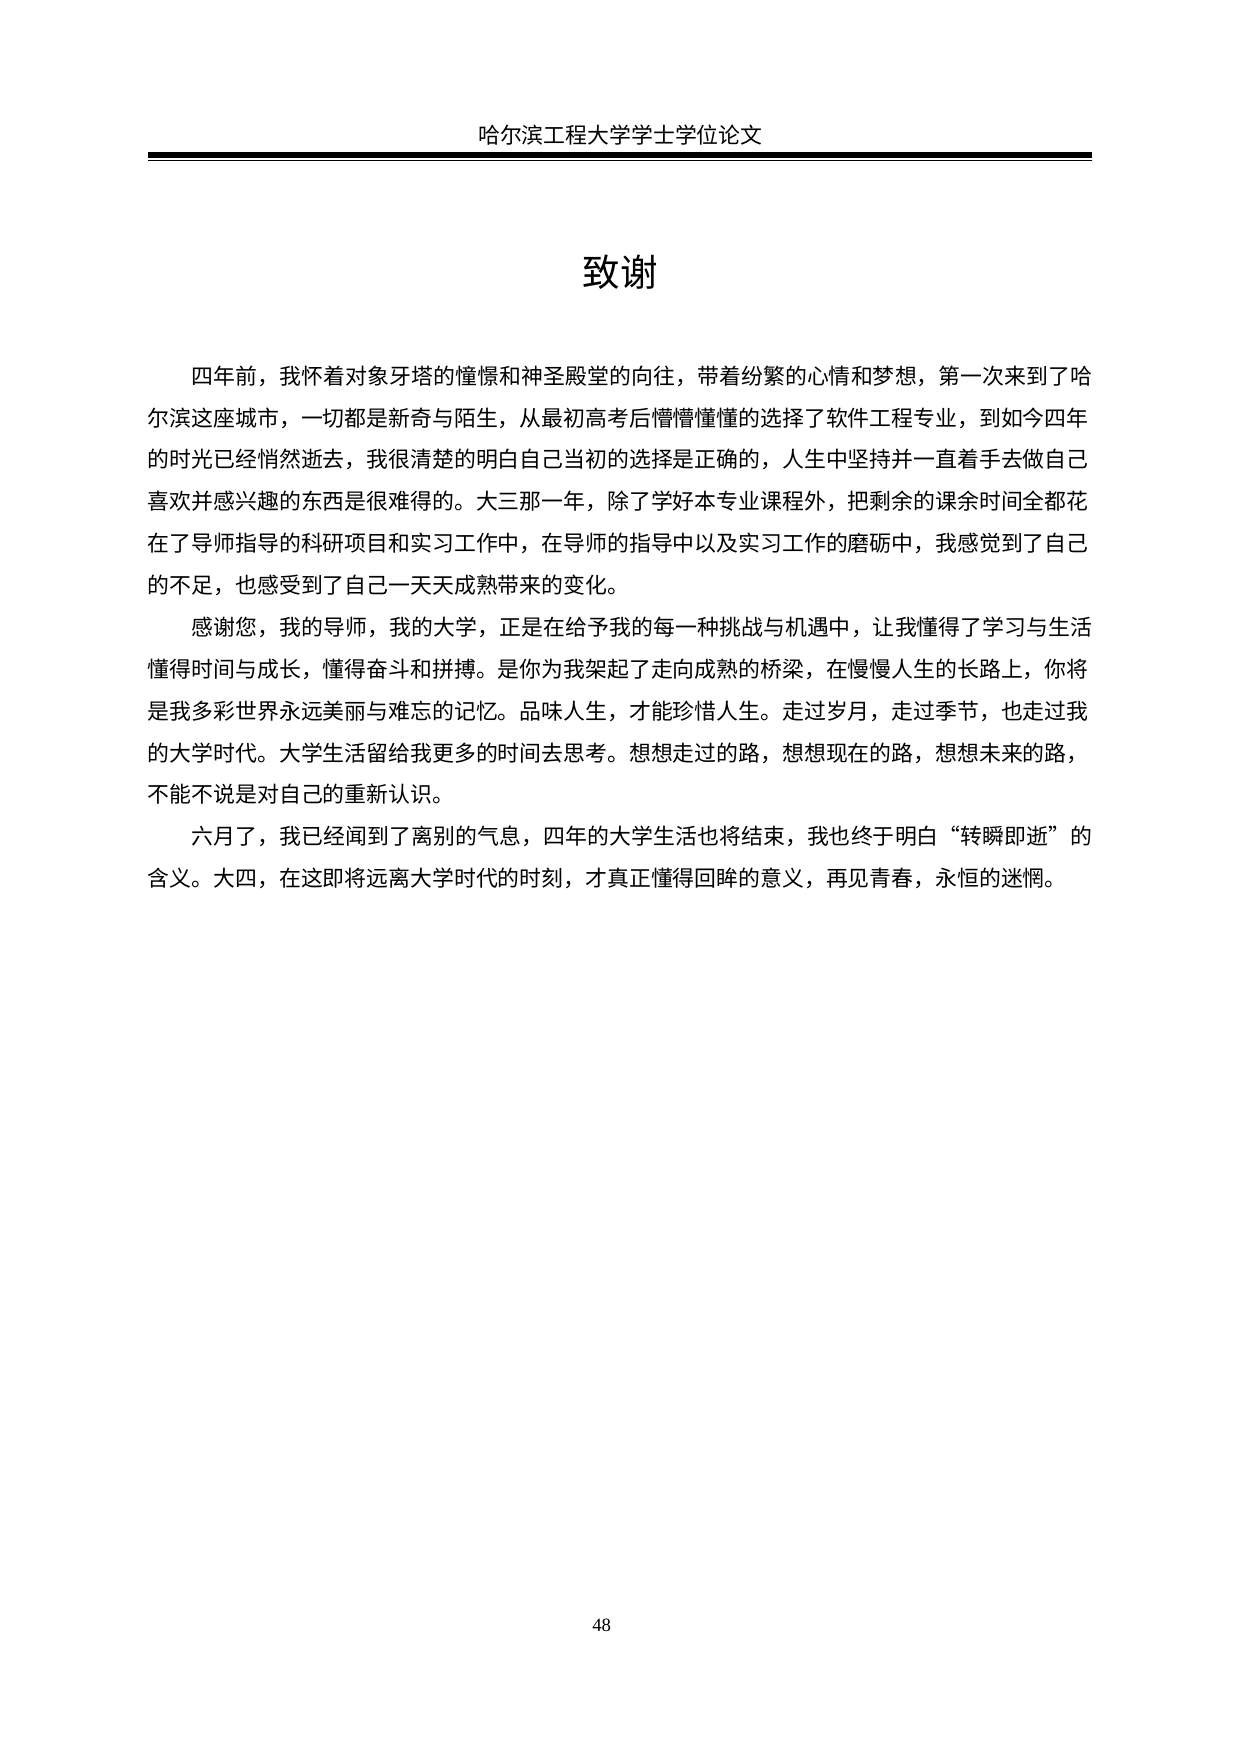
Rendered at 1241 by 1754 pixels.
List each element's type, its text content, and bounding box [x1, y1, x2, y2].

text 感谢您，我的导师，我的大学，正是在给予我的每一种挑战与机遇中，让我懂得了学习与生活。懂得时间与成长，懂得奋斗和拼搏。是你为我架起了走向成熟的桥梁，在慢慢人生的长路上，你将是我多彩世界永远美丽与难忘的记忆。品味人生，才能珍惜人生。走过岁月，走过季节，也走过我的大学时代。大学生活留给我更多的时间去思考。想想走过的路，想想现在的路，想想未来的路，不能不说是对自己的重新认识。 [148, 605, 1092, 814]
text 六月了，我已经闻到了离别的气息，四年的大学生活也将结束，我也终于明白“转瞬即逝”的含义。大四，在这即将远离大学时代的时刻，才真正懂得回眸的意义，再见青春，永恒的迷惘。 [148, 814, 1092, 898]
subtitle 致谢 [148, 228, 1092, 312]
text 四年前，我怀着对象牙塔的憧憬和神圣殿堂的向往，带着纷繁的心情和梦想，第一次来到了哈尔滨这座城市，一切都是新奇与陌生，从最初高考后懵懵懂懂的选择了软件工程专业，到如今四年的时光已经悄然逝去，我很清楚的明白自己当初的选择是正确的，人生中坚持并一直着手去做自己喜欢并感兴趣的东西是很难得的。大三那一年，除了学好本专业课程外，把剩余的课余时间全都花在了导师指导的科研项目和实习工作中，在导师的指导中以及实习工作的磨砺中，我感觉到了自己的不足，也感受到了自己一天天成熟带来的变化。 [148, 353, 1092, 605]
